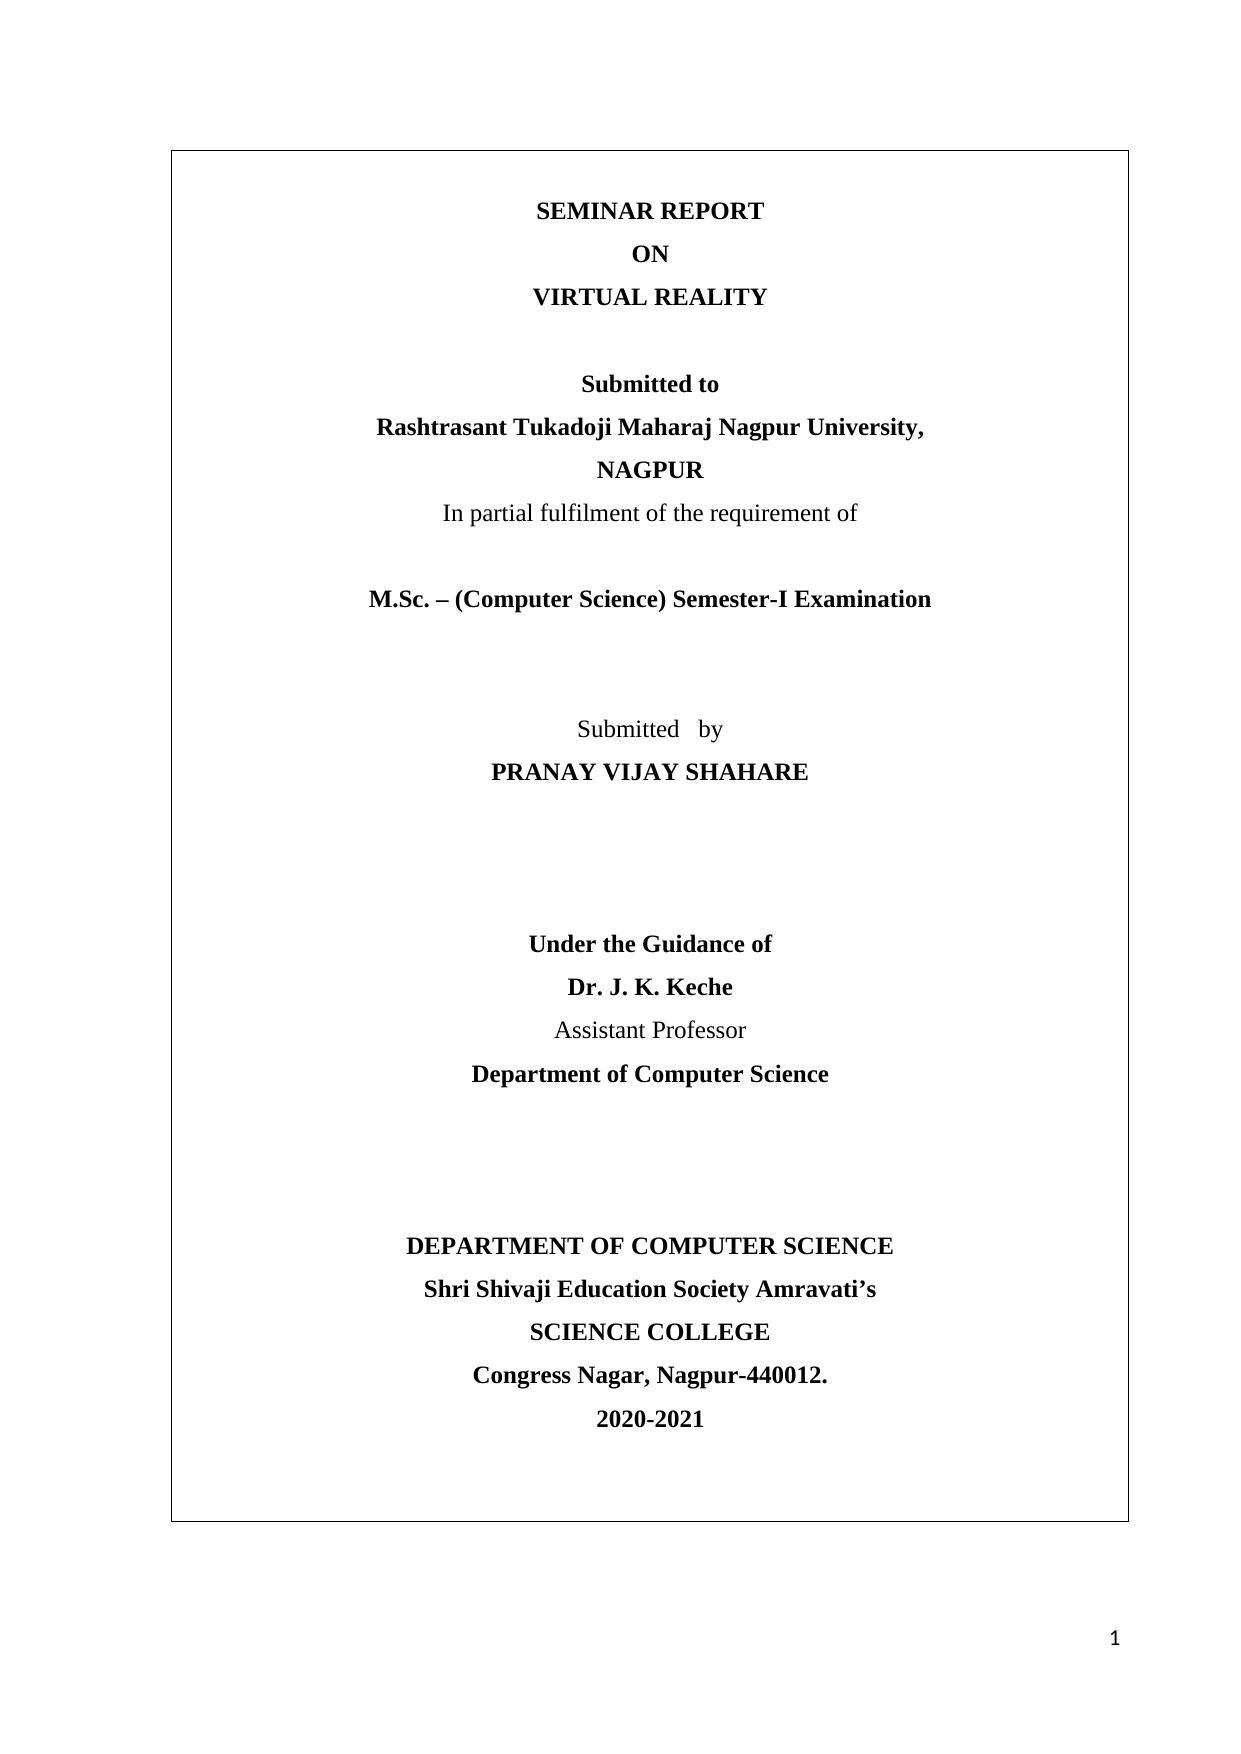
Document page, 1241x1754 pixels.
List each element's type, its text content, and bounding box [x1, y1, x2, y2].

text SEMINAR REPORT [172, 193, 1128, 225]
text M.Sc. – (Computer Science) Semester-I Examination [172, 581, 1128, 613]
text DEPARTMENT OF COMPUTER SCIENCE [172, 1228, 1128, 1260]
text Congress Nagar, Nagpur-440012. [172, 1357, 1128, 1389]
text Under the Guidance of [172, 926, 1128, 958]
text Dr. J. K. Keche [172, 969, 1128, 1001]
text Shri Shivaji Education Society Amravati’s [172, 1271, 1128, 1303]
text Submitted by [172, 711, 1128, 742]
text VIRTUAL REALITY [172, 279, 1128, 311]
text 2020-2021 [172, 1401, 1128, 1432]
text NAGPUR [172, 452, 1128, 484]
text Rashtrasant Tukadoji Maharaj Nagpur University, [172, 409, 1128, 441]
text Department of Computer Science [172, 1056, 1128, 1087]
text SCIENCE COLLEGE [172, 1314, 1128, 1346]
text Submitted to [172, 366, 1128, 397]
text Assistant Professor [172, 1012, 1128, 1044]
text ON [172, 236, 1128, 268]
text PRANAY VIJAY SHAHARE [172, 754, 1128, 786]
text In partial fulfilment of the requirement of [172, 495, 1128, 527]
